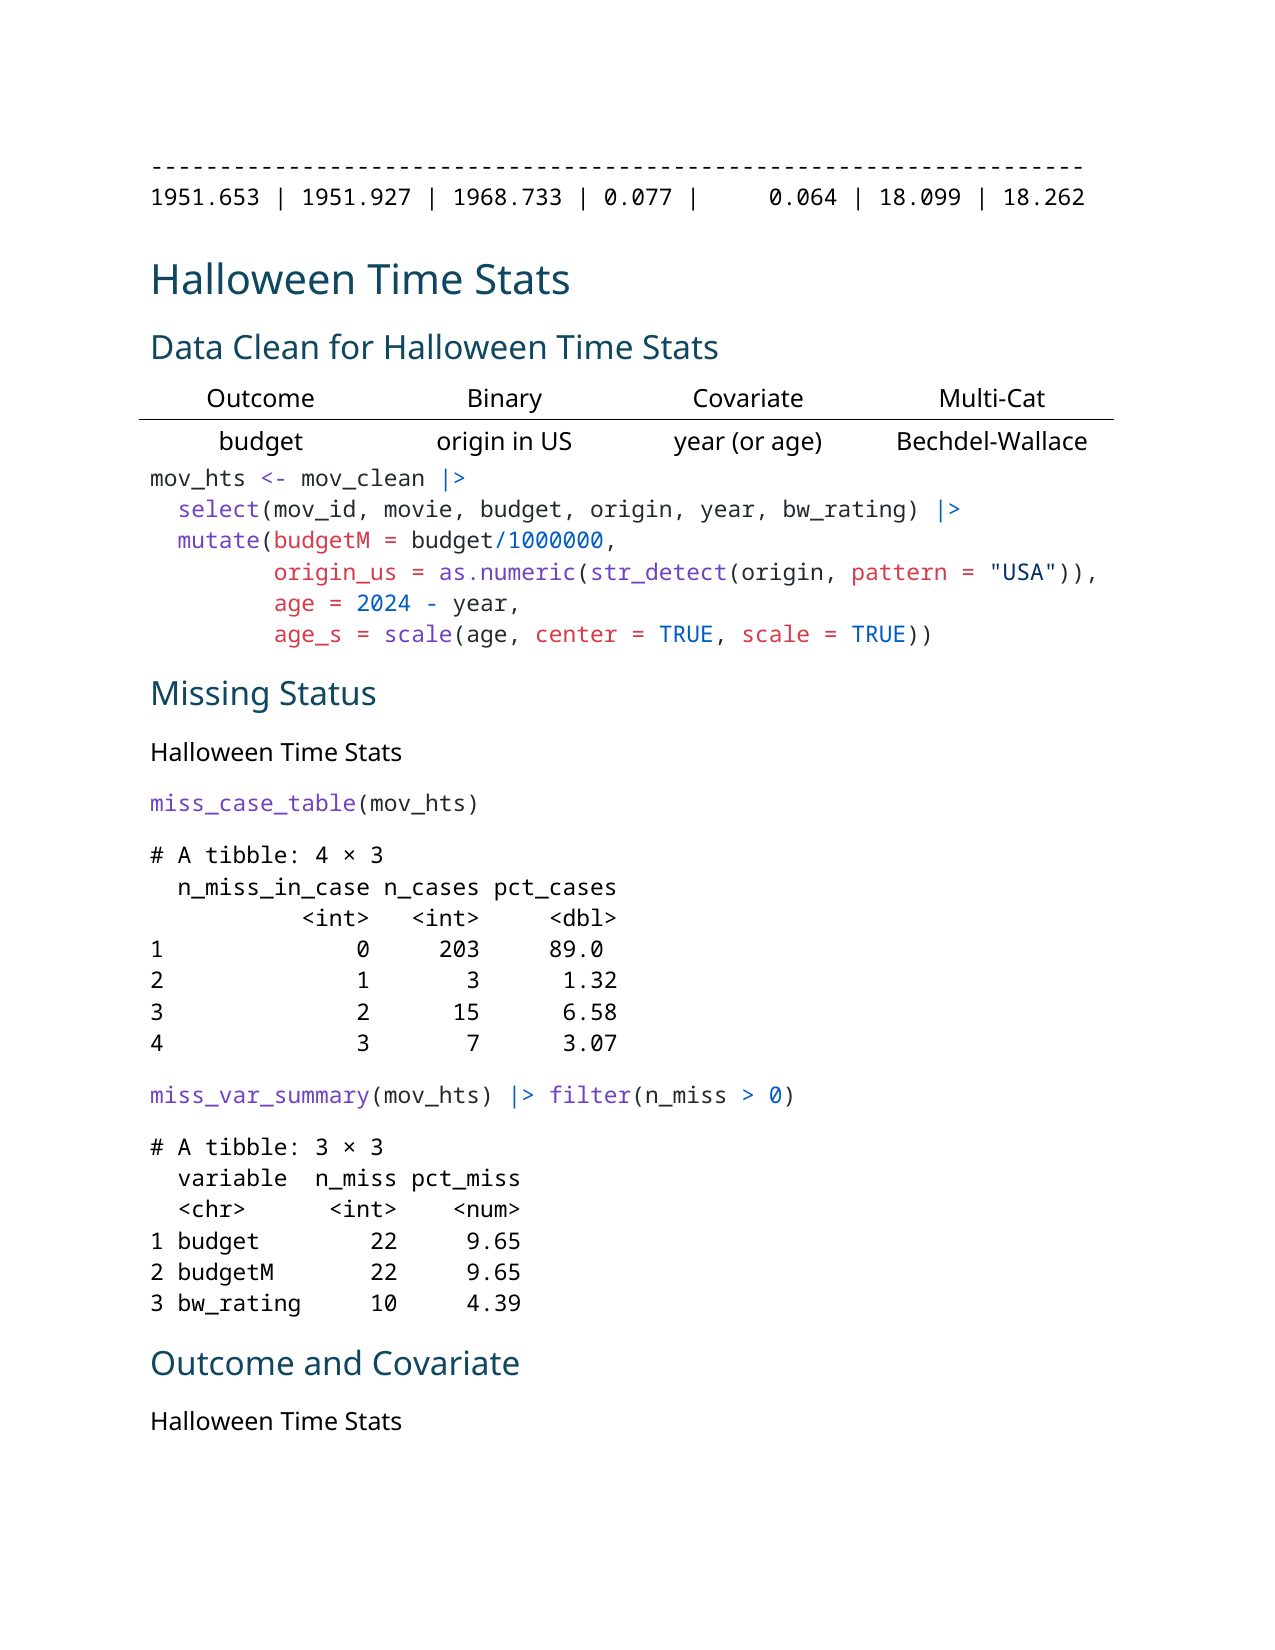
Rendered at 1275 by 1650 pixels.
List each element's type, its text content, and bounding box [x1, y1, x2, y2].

text # A tibble: 3 × 3 variable n_miss pct_miss <chr> <int> <num> 1 budget 22 9.65 2 budgetM 22 9.65 3 bw_rating 10 4.39 [150, 1131, 1125, 1318]
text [150, 150, 1125, 212]
table_cell year (or age) [626, 420, 870, 462]
subtitle Halloween Time Stats [150, 250, 1125, 307]
subtitle Data Clean for Halloween Time Stats [150, 323, 1125, 369]
table_cell Bechdel-Wallace [870, 420, 1114, 462]
text miss_case_table(mov_hts) [150, 787, 1125, 818]
table_cell budget [139, 420, 382, 462]
table_header Multi-Cat [870, 377, 1114, 419]
subtitle Missing Status [150, 670, 1125, 716]
text mov_hts <- mov_clean |> select(mov_id, movie, budget, origin, year, bw_rating) |> mutate(budgetM = budget/1000000, origin_us = as.numeric(str_detect(origin, pattern = "USA")), age = 2024 - year, age_s = scale(age, center = TRUE, scale = TRUE)) [150, 462, 1125, 649]
text Halloween Time Stats [150, 734, 1125, 768]
text # A tibble: 4 × 3 n_miss_in_case n_cases pct_cases <int> <int> <dbl> 1 0 203 89.0 2 1 3 1.32 3 2 15 6.58 4 3 7 3.07 [150, 839, 1125, 1058]
text Halloween Time Stats [150, 1403, 1125, 1437]
table_header Outcome [139, 377, 382, 419]
table_cell origin in US [383, 420, 626, 462]
subtitle Outcome and Covariate [150, 1339, 1125, 1385]
table_header Covariate [626, 377, 870, 419]
text miss_var_summary(mov_hts) |> filter(n_miss > 0) [150, 1079, 1125, 1110]
table_header Binary [383, 377, 626, 419]
